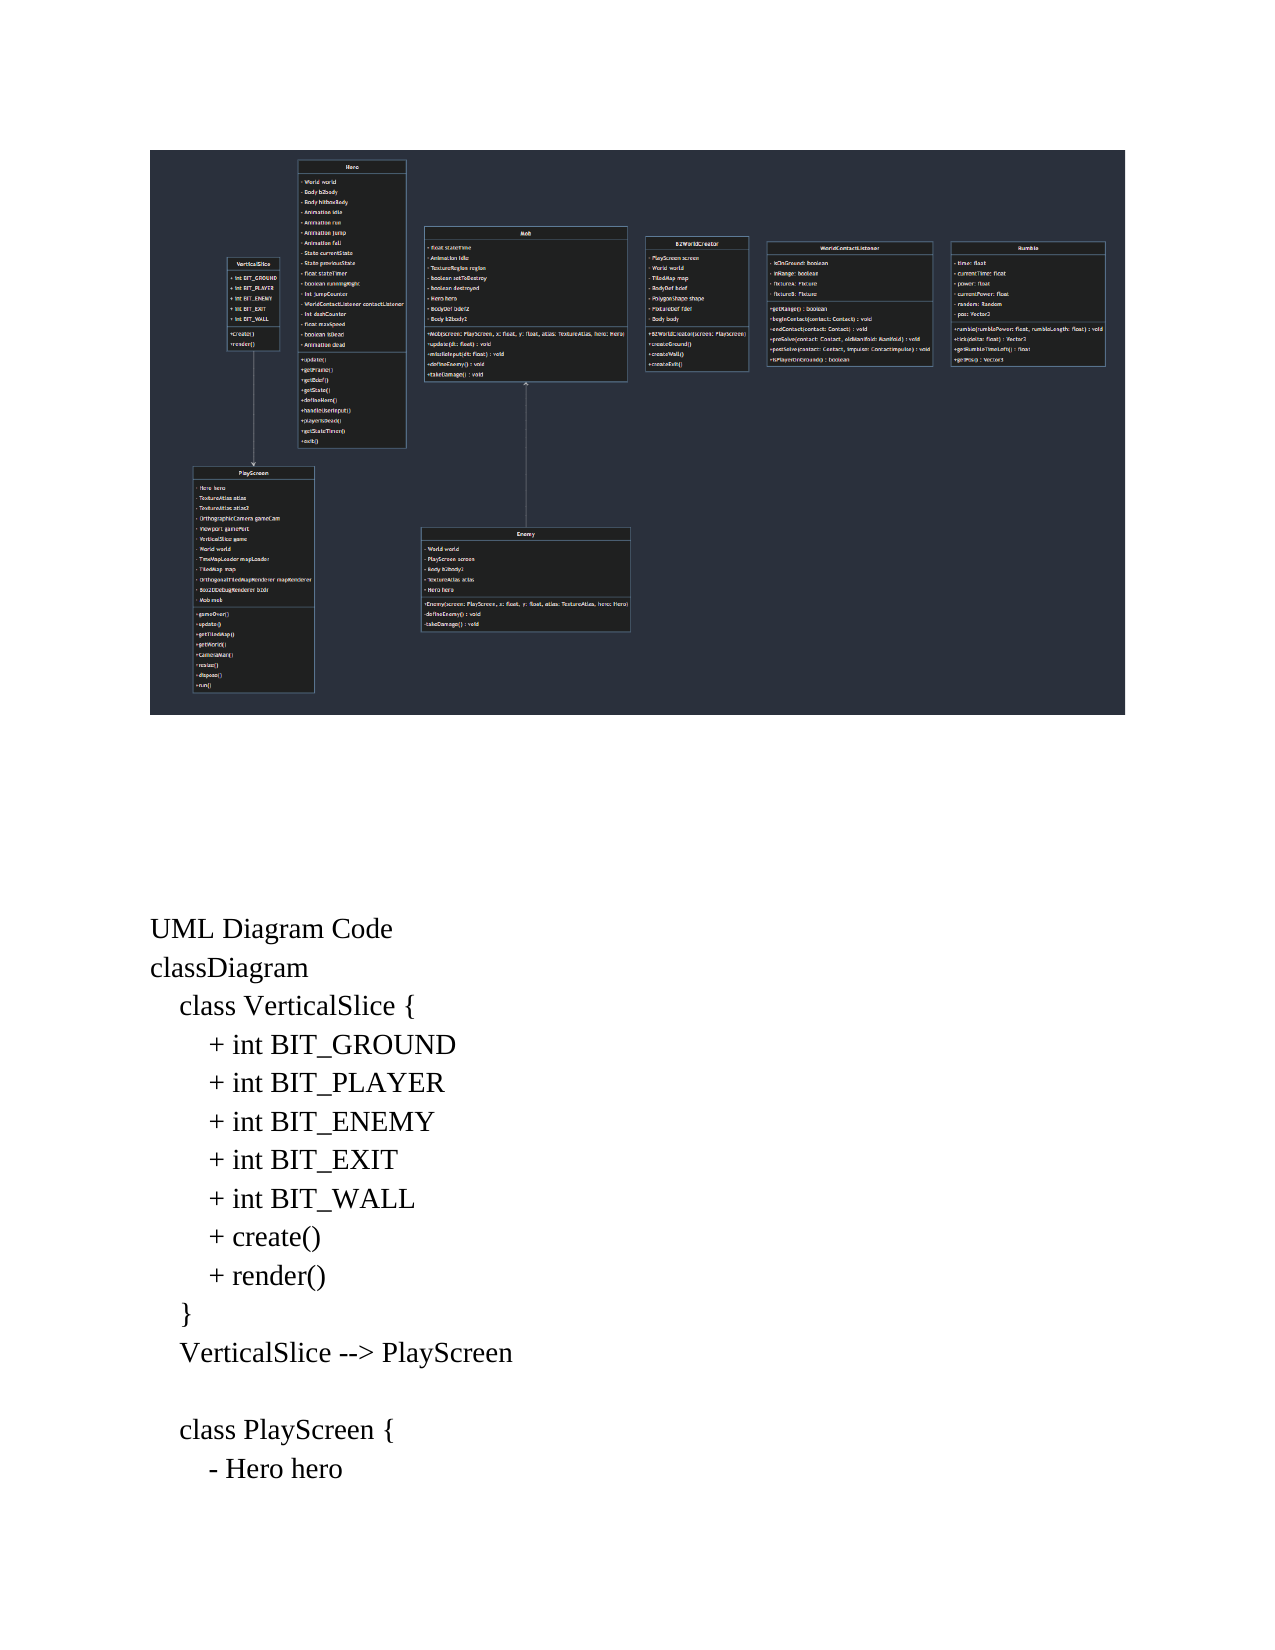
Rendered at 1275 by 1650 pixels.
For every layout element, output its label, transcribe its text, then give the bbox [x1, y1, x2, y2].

text UML Diagram Code classDiagram [150, 911, 1125, 983]
text } [150, 1297, 1125, 1330]
text + create() [150, 1219, 1125, 1253]
text - Hero hero [150, 1451, 1125, 1484]
picture [150, 150, 1125, 715]
text + int BIT_GROUND [150, 1027, 1125, 1060]
text + int BIT_PLAYER [150, 1065, 1125, 1099]
text VerticalSlice --> PlayScreen [150, 1335, 1125, 1369]
text + int BIT_EXIT [150, 1142, 1125, 1176]
text + int BIT_ENEMY [150, 1104, 1125, 1137]
text + int BIT_WALL [150, 1181, 1125, 1214]
text class PlayScreen { [150, 1412, 1125, 1446]
text + render() [150, 1258, 1125, 1292]
text class VerticalSlice { [150, 988, 1125, 1022]
